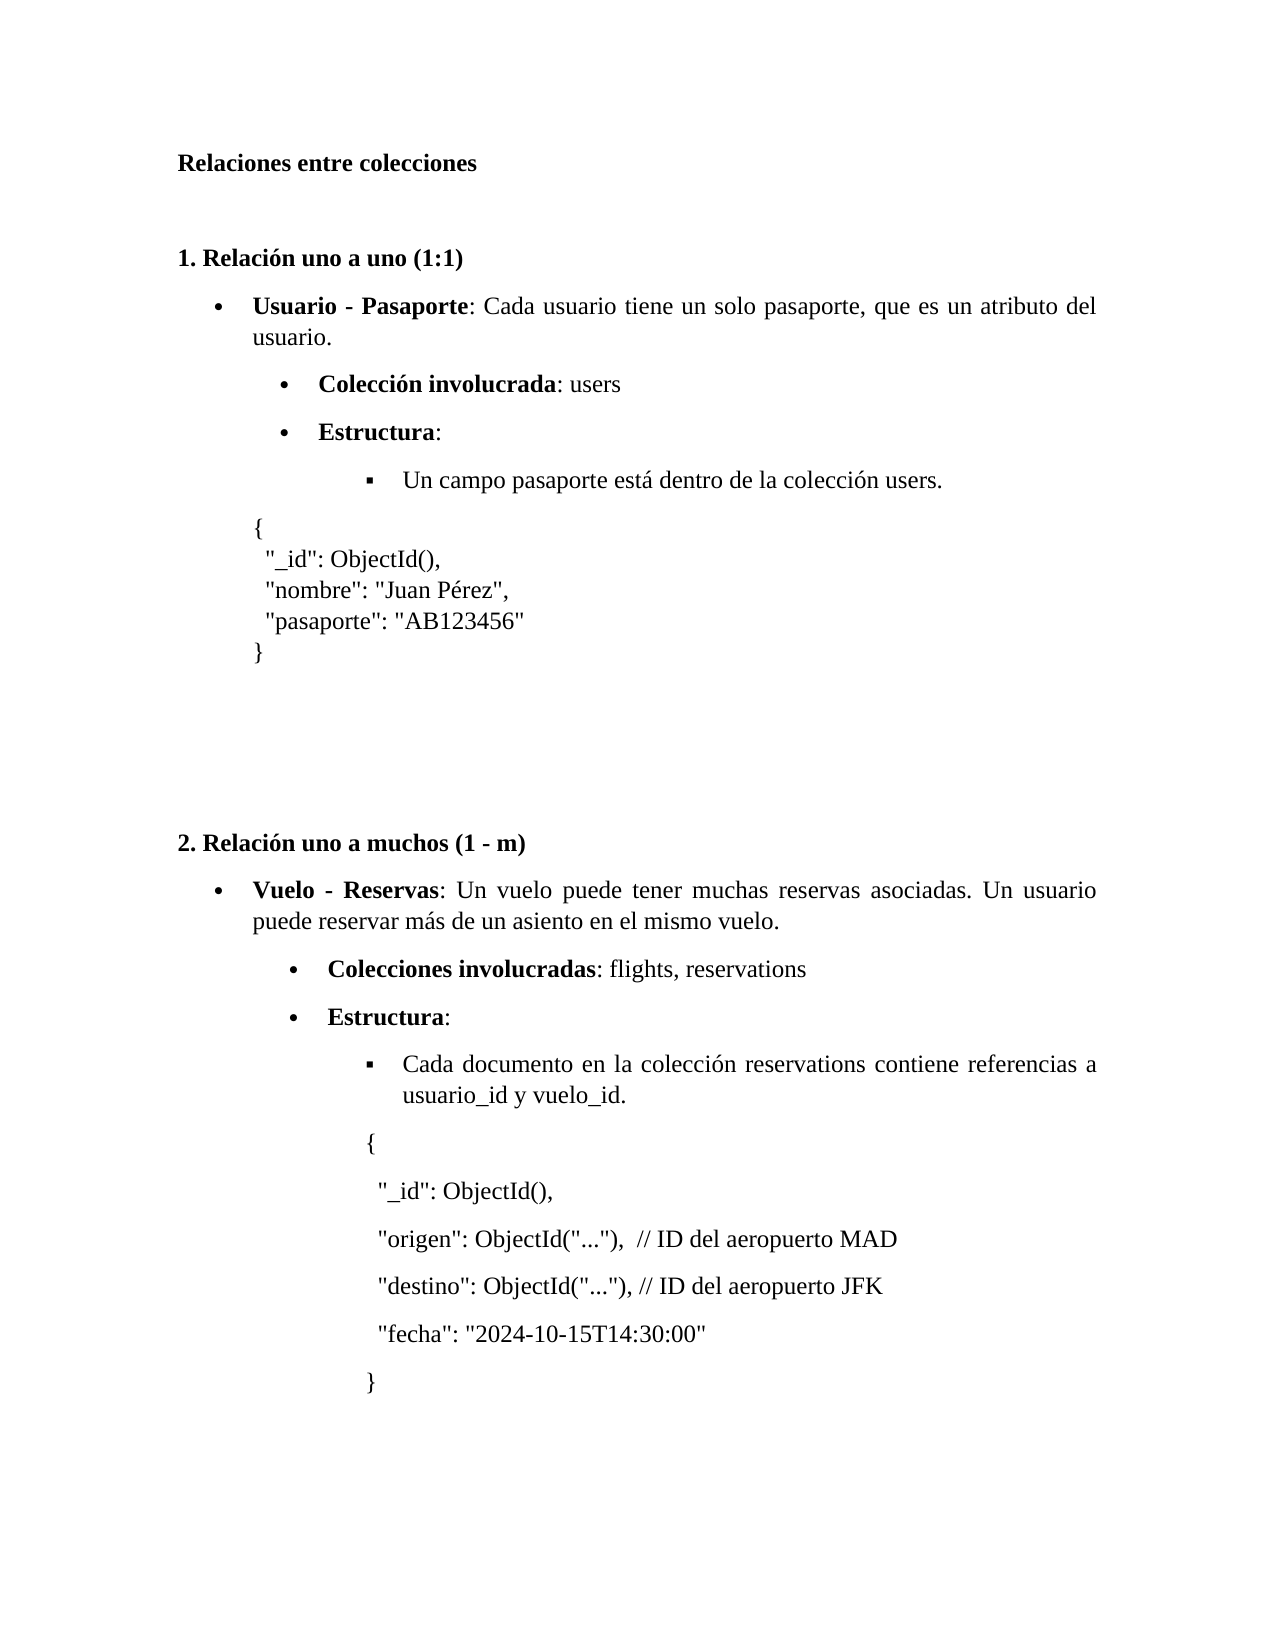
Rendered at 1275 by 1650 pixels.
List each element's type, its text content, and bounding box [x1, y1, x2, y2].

text "origen": ObjectId("..."), // ID del aeropuerto MAD [365, 1224, 1098, 1252]
list "pasaporte": "AB123456" [252, 606, 1098, 634]
text "destino": ObjectId("..."), // ID del aeropuerto JFK [365, 1271, 1098, 1300]
list Colección involucrada: users [281, 369, 1098, 398]
list Vuelo - Reservas: Un vuelo puede tener muchas reservas asociadas. Un usuario puede reservar más de un asiento en el mismo vuelo. [215, 875, 1098, 935]
list Colecciones involucradas: flights, reservations [290, 954, 1098, 983]
list Un campo pasaporte está dentro de la colección users. [365, 465, 1098, 494]
text 1. Relación uno a uno (1:1) [177, 243, 1098, 272]
text "fecha": "2024-10-15T14:30:00" [365, 1319, 1098, 1348]
list "_id": ObjectId(), [252, 544, 1098, 572]
list { [252, 513, 1098, 541]
text { [365, 1128, 1098, 1157]
list Estructura: [290, 1002, 1098, 1031]
list "nombre": "Juan Pérez", [252, 575, 1098, 603]
text Relaciones entre colecciones [177, 148, 1098, 176]
list } [252, 637, 1098, 666]
text "_id": ObjectId(), [365, 1176, 1098, 1205]
text 2. Relación uno a muchos (1 - m) [177, 828, 1098, 856]
list Estructura: [281, 417, 1098, 446]
text } [365, 1367, 1098, 1396]
list Usuario - Pasaporte: Cada usuario tiene un solo pasaporte, que es un atributo del usuario. [215, 291, 1098, 351]
list Cada documento en la colección reservations contiene referencias a usuario_id y vuelo_id. [365, 1049, 1098, 1109]
